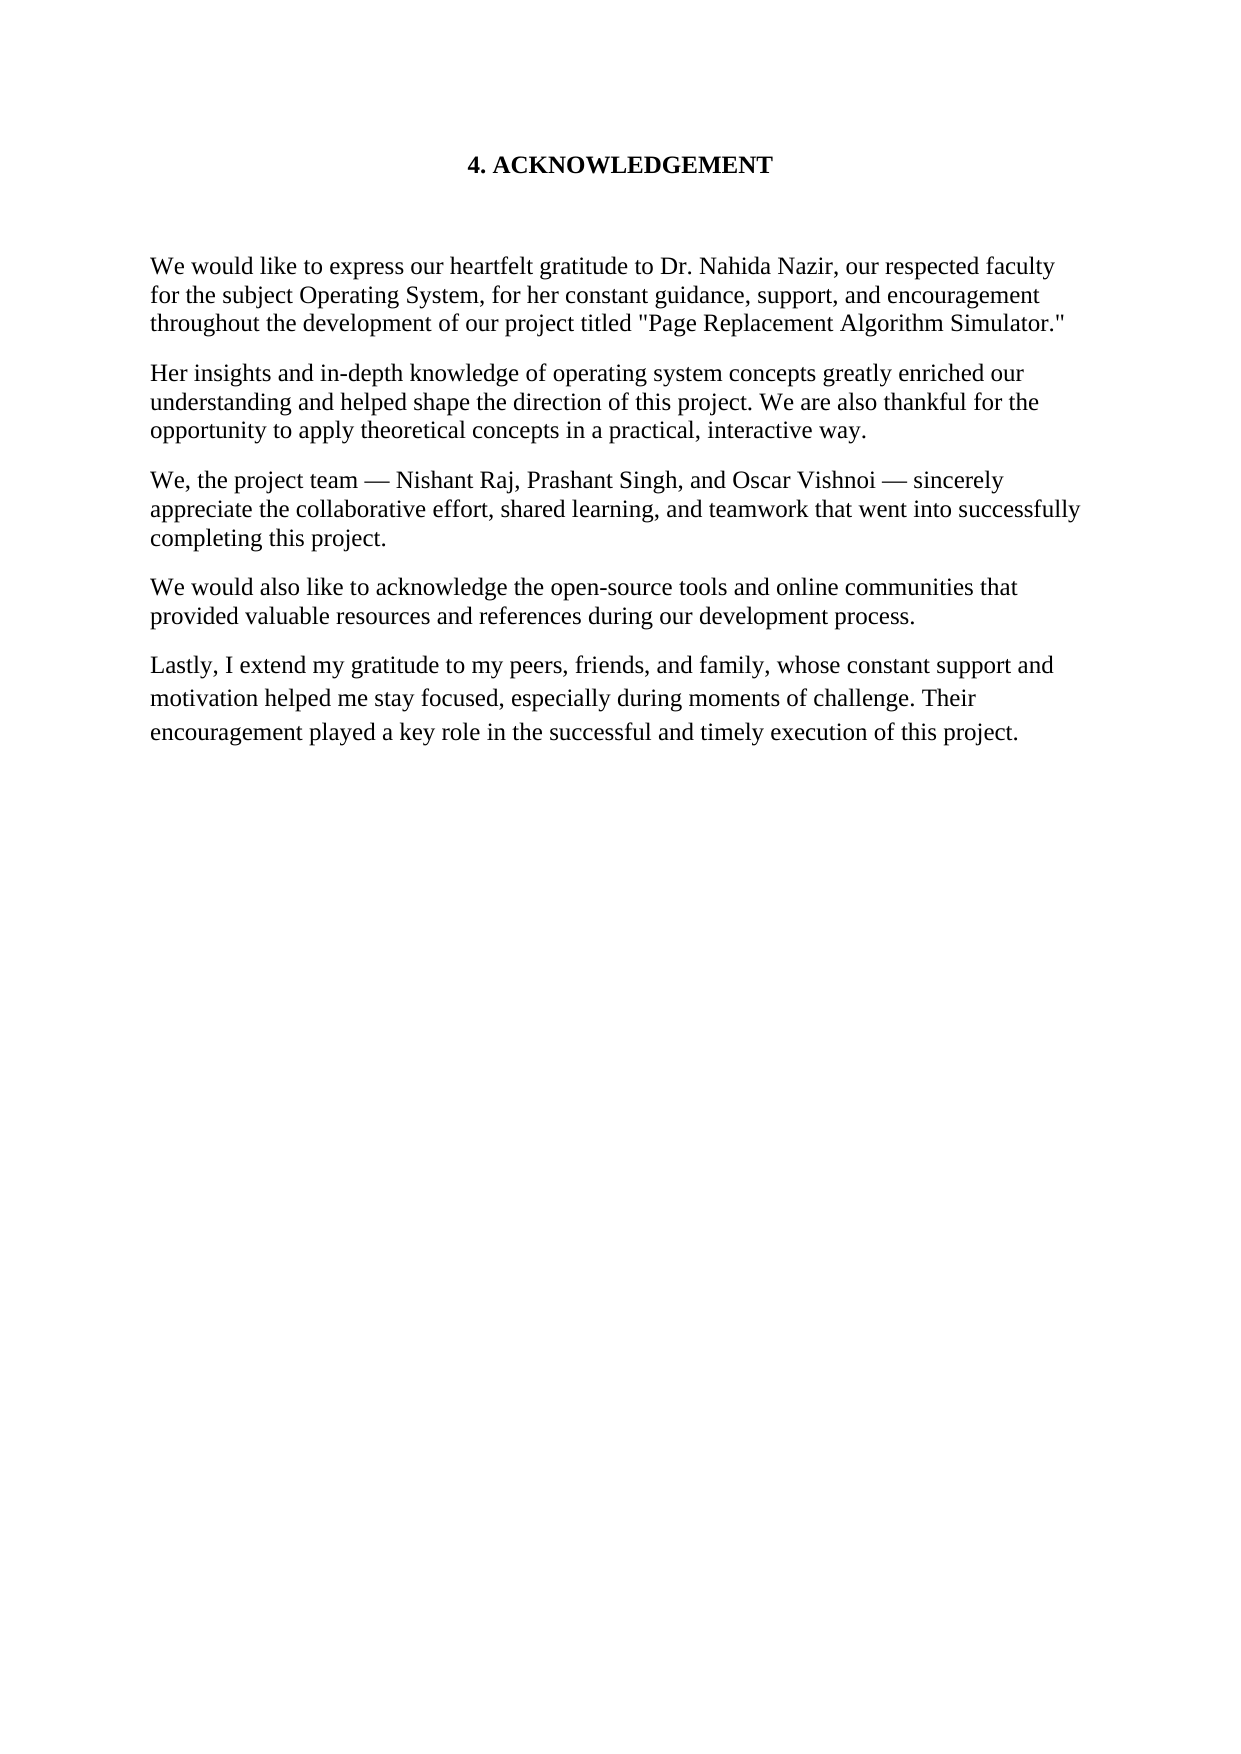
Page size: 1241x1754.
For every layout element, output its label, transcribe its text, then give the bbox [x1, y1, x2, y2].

text Lastly, I extend my gratitude to my peers, friends, and family, whose constant support and motivation helped me stay focused, especially during moments of challenge. Their encouragement played a key role in the successful and timely execution of this project. [150, 651, 1090, 745]
text We would like to express our heartfelt gratitude to Dr. Nahida Nazir, our respected faculty for the subject Operating System, for her constant guidance, support, and encouragement throughout the development of our project titled "Page Replacement Algorithm Simulator." [150, 251, 1090, 337]
text We, the project team — Nishant Raj, Prashant Singh, and Oscar Vishnoi — sincerely appreciate the collaborative effort, shared learning, and teamwork that went into successfully completing this project. [150, 465, 1090, 551]
text We would also like to acknowledge the open-source tools and online communities that provided valuable resources and references during our development process. [150, 572, 1090, 630]
text 4. ACKNOWLEDGEMENT [150, 150, 1090, 179]
text Her insights and in-depth knowledge of operating system concepts greatly enriched our understanding and helped shape the direction of this project. We are also thankful for the opportunity to apply theoretical concepts in a practical, interactive way. [150, 358, 1090, 444]
